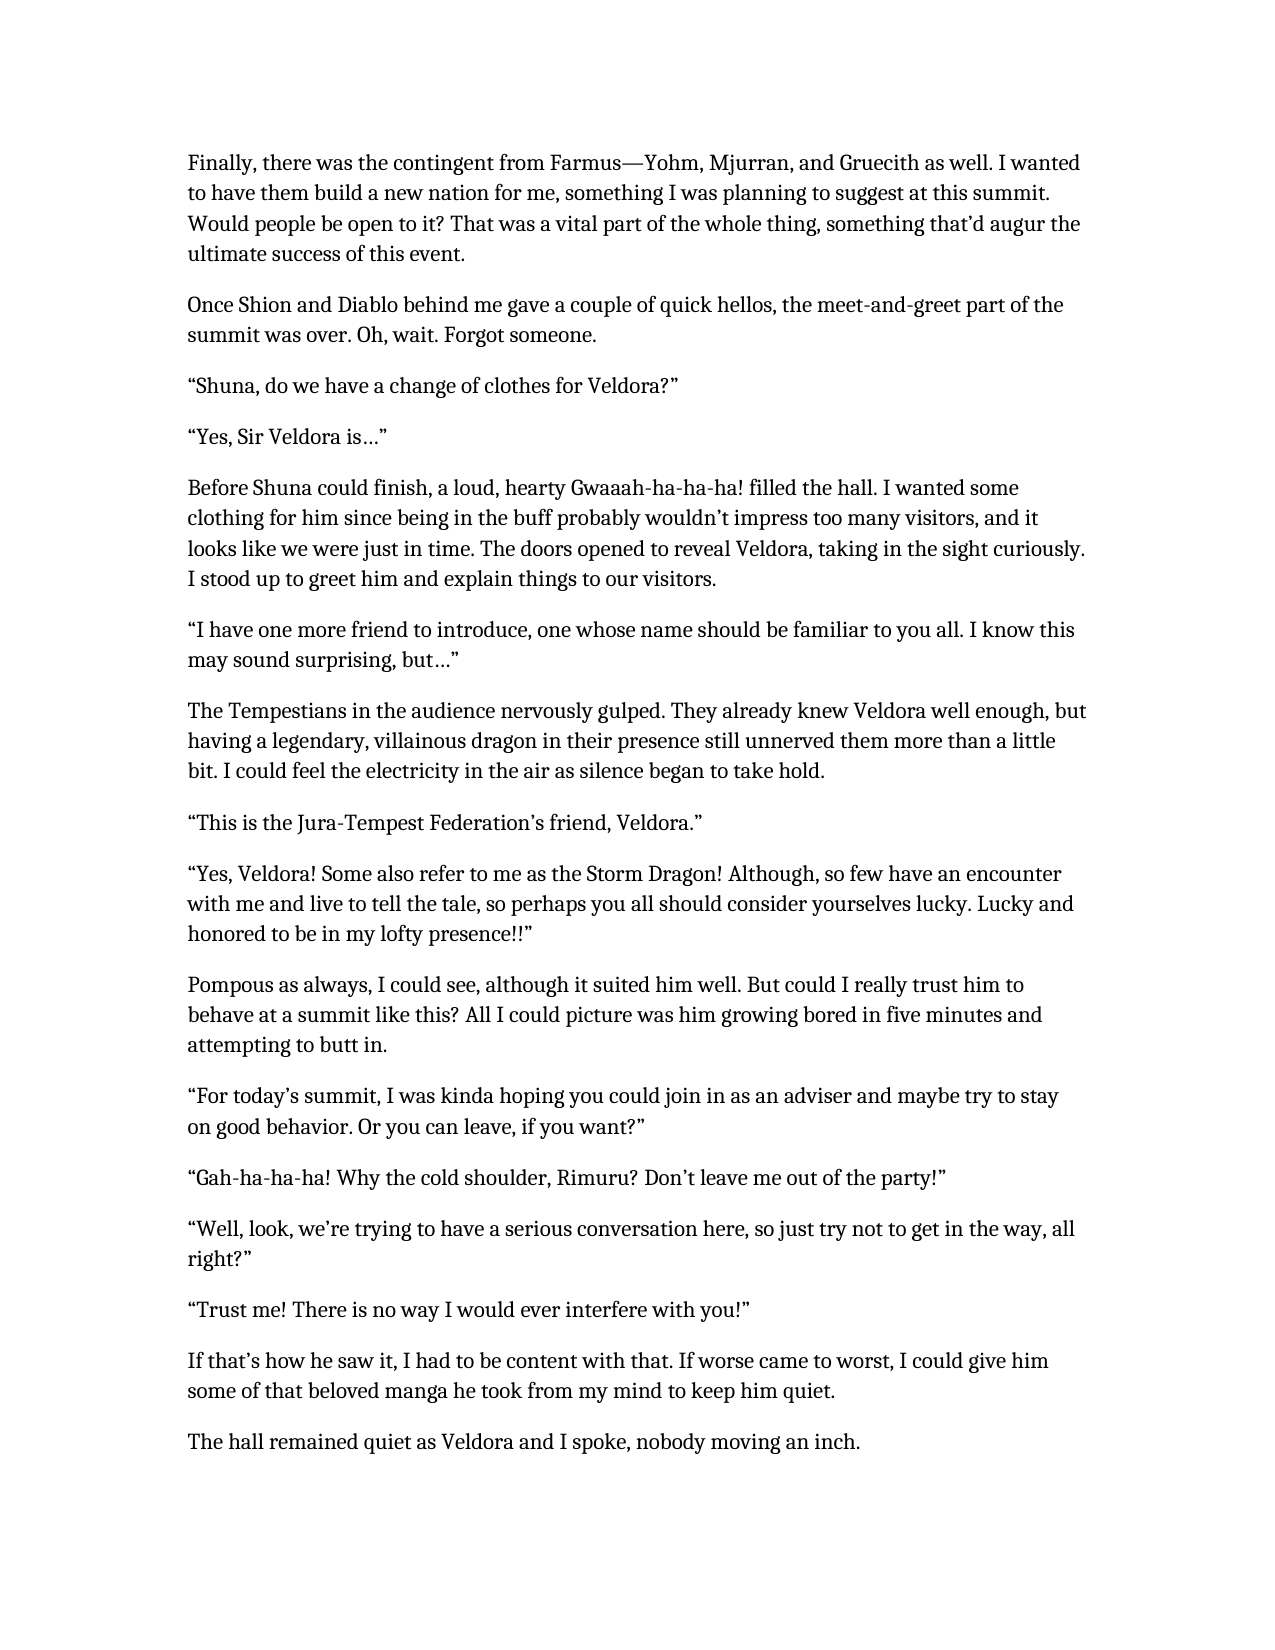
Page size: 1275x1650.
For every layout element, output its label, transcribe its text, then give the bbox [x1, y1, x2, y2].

text “Well, look, we’re trying to have a serious conversation here, so just try not to get in the way, all right?” [187, 1216, 1087, 1272]
text “Yes, Sir Veldora is…” [187, 424, 1087, 450]
text “For today’s summit, I was kinda hoping you could join in as an adviser and maybe try to stay on good behavior. Or you can leave, if you want?” [187, 1083, 1087, 1140]
text Once Shion and Diablo behind me gave a couple of quick hellos, the meet-and-greet part of the summit was over. Oh, wait. Forgot someone. [187, 292, 1087, 348]
text “Trust me! There is no way I would ever interfere with you!” [187, 1297, 1087, 1323]
text The Tempestians in the audience nervously gulped. They already knew Veldora well enough, but having a legendary, villainous dragon in their presence still unnerved them more than a little bit. I could feel the electricity in the air as silence began to take hold. [187, 698, 1087, 785]
text “This is the Jura-Tempest Federation’s friend, Veldora.” [187, 809, 1087, 836]
text If that’s how he saw it, I had to be content with that. If worse came to worst, I could give him some of that beloved manga he took from my mind to keep him quiet. [187, 1348, 1087, 1404]
text Finally, there was the contingent from Farmus—Yohm, Mjurran, and Gruecith as well. I wanted to have them build a new nation for me, something I was planning to suggest at this summit. Would people be open to it? That was a vital part of the whole thing, something that’d augur the ultimate success of this event. [187, 150, 1087, 267]
text Before Shuna could finish, a loud, hearty Gwaaah-ha-ha-ha! filled the hall. I wanted some clothing for him since being in the buff probably wouldn’t impress too many visitors, and it looks like we were just in time. The doors opened to reveal Veldora, taking in the sight curiously. I stood up to greet him and explain things to our visitors. [187, 475, 1087, 592]
text “I have one more friend to introduce, one whose name should be familiar to you all. I know this may sound surprising, but…” [187, 617, 1087, 673]
text Pompous as always, I could see, although it suited him well. But could I really trust him to behave at a summit like this? All I could picture was him growing bored in five minutes and attempting to butt in. [187, 972, 1087, 1059]
text “Yes, Veldora! Some also refer to me as the Storm Dragon! Although, so few have an encounter with me and live to tell the tale, so perhaps you all should consider yourselves lucky. Lucky and honored to be in my lofty presence!!” [187, 860, 1087, 947]
text The hall remained quiet as Veldora and I spoke, nobody moving an inch. [187, 1429, 1087, 1456]
text “Gah-ha-ha-ha! Why the cold shoulder, Rimuru? Don’t leave me out of the party!” [187, 1164, 1087, 1191]
text “Shuna, do we have a change of clothes for Veldora?” [187, 373, 1087, 399]
